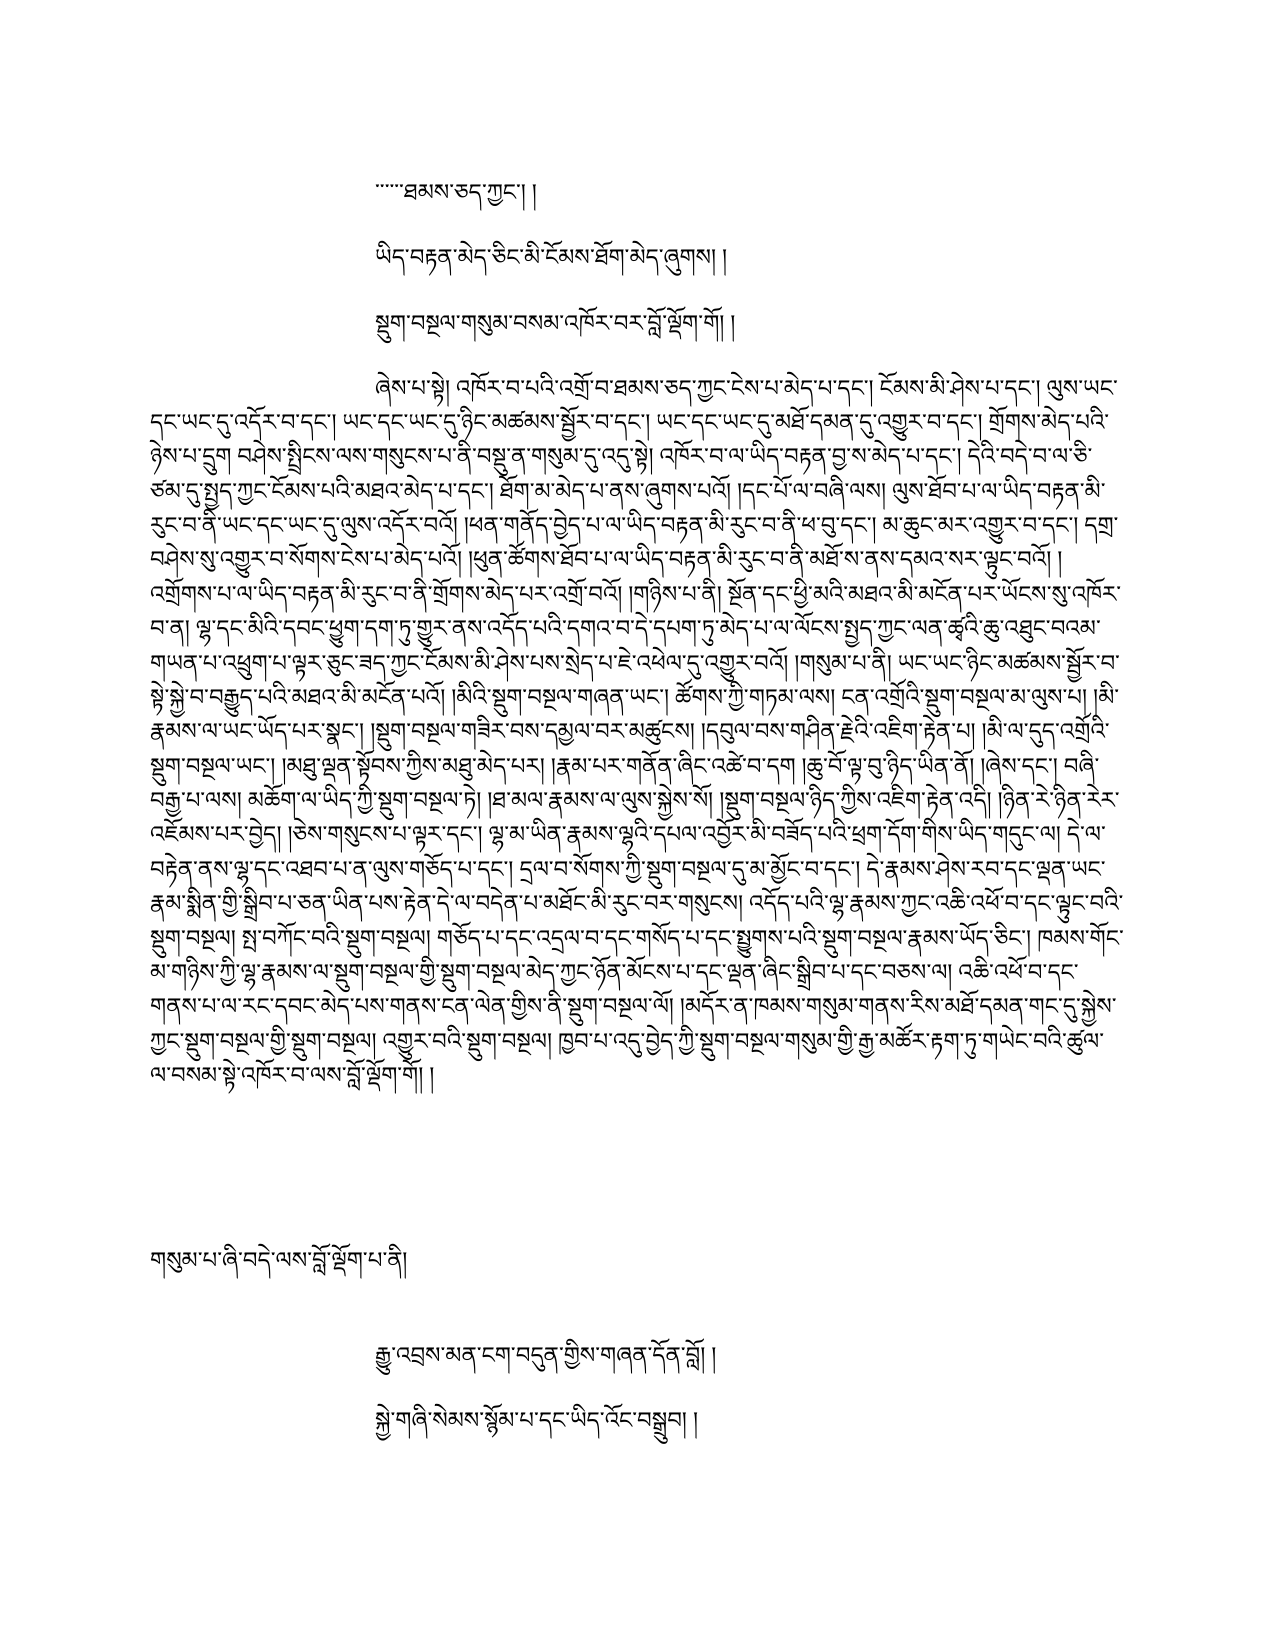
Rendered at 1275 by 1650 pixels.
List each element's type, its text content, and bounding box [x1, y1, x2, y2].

text སྐྱེ་གཞི་སེམས་སྙོམ་པ་དང་ཡིད་འོང་བསྒྲུབ། ། [150, 1408, 1125, 1438]
text ཡིད་བརྟན་མེད་ཅིང་མི་ངོམས་ཐོག་མེད་ཞུགས། ། [150, 245, 1125, 275]
text རྒྱུ་འབྲས་མན་ངག་བདུན་གྱིས་གཞན་དོན་བློ། ། [150, 1343, 1125, 1373]
text སྡུག་བསྔལ་གསུམ་བསམ་འཁོར་བར་བློ་ལྡོག་གོ། ། [150, 310, 1125, 340]
text ཞེས་པ་སྟེ། འཁོར་བ་པའི་འགྲོ་བ་ཐམས་ཅད་ཀྱང་ངེས་པ་མེད་པ་དང༌། ངོམས་མི་ཤེས་པ་དང༌། ལུས་ཡང་དང་ཡང་དུ་འདོར་བ་དང༌། ཡང་དང་ཡང་དུ་ཉིང་མཚམས་སྦྱོར་བ་དང༌། ཡང་དང་ཡང་དུ་མཐོ་དམན་དུ་འགྱུར་བ་དང༌། གྲོགས་མེད་པའི་ཉེས་པ་དྲུག བཤེས་སྤྲིངས་ལས་གསུངས་པ་ནི་བསྡུ་ན་གསུམ་དུ་འདུ་སྟེ། འཁོར་བ་ལ་ཡིད་བརྟན་བྱ་ས་མེད་པ་དང༌། དེའི་བདེ་བ་ལ་ཅི་ཙམ་དུ་སྤྱད་ཀྱང་ངོམས་པའི་མཐའ་མེད་པ་དང༌། ཐོག་མ་མེད་པ་ནས་ཞུགས་པའོ། །དང་པོ་ལ་བཞི་ལས། ལུས་ཐོབ་པ་ལ་ཡིད་བརྟན་མི་རུང་བ་ནི་ཡང་དང་ཡང་དུ་ལུས་འདོར་བའོ། །ཕན་གནོད་བྱེད་པ་ལ་ཡིད་བརྟན་མི་རུང་བ་ནི་ཕ་བུ་དང༌། མ་ཆུང་མར་འགྱུར་བ་དང༌། དགྲ་བཤེས་སུ་འགྱུར་བ་སོགས་ངེས་པ་མེད་པའོ། །ཕུན་ཚོགས་ཐོབ་པ་ལ་ཡིད་བརྟན་མི་རུང་བ་ནི་མཐོ་ས་ནས་དམའ་སར་ལྟུང་བའོ། །འགྲོགས་པ་ལ་ཡིད་བརྟན་མི་རུང་བ་ནི་གྲོགས་མེད་པར་འགྲོ་བའོ། །གཉིས་པ་ནི། སྔོན་དང་ཕྱི་མའི་མཐའ་མི་མངོན་པར་ཡོངས་སུ་འཁོར་བ་ན། ལྷ་དང་མིའི་དབང་ཕྱུག་དག་ཏུ་གྱུར་ནས་འདོད་པའི་དགའ་བ་དེ་དཔག་ཏུ་མེད་པ་ལ་ལོངས་སྤྱད་ཀྱང་ལན་ཚྭའི་ཆུ་འཐུང་བའམ་གཡན་པ་འཕྲུག་པ་ལྟར་ཅུང་ཟད་ཀྱང་ངོམས་མི་ཤེས་པས་སྲེད་པ་ཇེ་འཕེལ་དུ་འགྱུར་བའོ། །གསུམ་པ་ནི། ཡང་ཡང་ཉིང་མཚམས་སྦྱོར་བ་སྟེ་སྐྱེ་བ་བརྒྱུད་པའི་མཐའ་མི་མངོན་པའོ། །མིའི་སྡུག་བསྔལ་གཞན་ཡང༌། ཚོགས་ཀྱི་གཏམ་ལས། ངན་འགྲོའི་སྡུག་བསྔལ་མ་ལུས་པ། །མི་རྣམས་ལ་ཡང་ཡོད་པར་སྣང༌། །སྡུག་བསྔལ་གཟིར་བས་དམྱལ་བར་མཚུངས། །དབུལ་བས་གཤིན་རྗེའི་འཇིག་རྟེན་པ། །མི་ལ་དུད་འགྲོའི་སྡུག་བསྔལ་ཡང༌། །མཐུ་ལྡན་སྟོབས་ཀྱིས་མཐུ་མེད་པར། །རྣམ་པར་གནོན་ཞིང་འཚེ་བ་དག །ཆུ་བོ་ལྟ་བུ་ཉིད་ཡིན་ནོ། །ཞེས་དང༌། བཞི་བརྒྱ་པ་ལས། མཆོག་ལ་ཡིད་ཀྱི་སྡུག་བསྔལ་ཏེ། །ཐ་མལ་རྣམས་ལ་ལུས་སྐྱེས་སོ། །སྡུག་བསྔལ་ཉིད་ཀྱིས་འཇིག་རྟེན་འདི། །ཉིན་རེ་ཉིན་རེར་འཇོམས་པར་བྱེད། །ཅེས་གསུངས་པ་ལྟར་དང༌། ལྷ་མ་ཡིན་རྣམས་ལྷའི་དཔལ་འབྱོར་མི་བཟོད་པའི་ཕྲག་དོག་གིས་ཡིད་གདུང་ལ། དེ་ལ་བརྟེན་ནས་ལྷ་དང་འཐབ་པ་ན་ལུས་གཅོད་པ་དང༌། དྲལ་བ་སོགས་ཀྱི་སྡུག་བསྔལ་དུ་མ་མྱོང་བ་དང༌། དེ་རྣམས་ཤེས་རབ་དང་ལྡན་ཡང་རྣམ་སྨིན་གྱི་སྒྲིབ་པ་ཅན་ཡིན་པས་རྟེན་དེ་ལ་བདེན་པ་མཐོང་མི་རུང་བར་གསུངས། འདོད་པའི་ལྷ་རྣམས་ཀྱང་འཆི་འཕོ་བ་དང་ལྟུང་བའི་སྡུག་བསྔལ། སྤ་བཀོང་བའི་སྡུག་བསྔལ། གཅོད་པ་དང་འདྲལ་བ་དང་གསོད་པ་དང་སྤྱུགས་པའི་སྡུག་བསྔལ་རྣམས་ཡོད་ཅིང༌། ཁམས་གོང་མ་གཉིས་ཀྱི་ལྷ་རྣམས་ལ་སྡུག་བསྔལ་གྱི་སྡུག་བསྔལ་མེད་ཀྱང་ཉོན་མོངས་པ་དང་ལྡན་ཞིང་སྒྲིབ་པ་དང་བཅས་ལ། འཆི་འཕོ་བ་དང་གནས་པ་ལ་རང་དབང་མེད་པས་གནས་ངན་ལེན་གྱིས་ནི་སྡུག་བསྔལ་ལོ། །མདོར་ན་ཁམས་གསུམ་གནས་རིས་མཐོ་དམན་གང་དུ་སྐྱེས་ཀྱང་སྡུག་བསྔལ་གྱི་སྡུག་བསྔལ། འགྱུར་བའི་སྡུག་བསྔལ། ཁྱབ་པ་འདུ་བྱེད་ཀྱི་སྡུག་བསྔལ་གསུམ་གྱི་རྒྱ་མཚོར་རྟག་ཏུ་གཡེང་བའི་ཚུལ་ལ་བསམ་སྟེ་འཁོར་བ་ལས་བློ་ལྡོག་གོ། ། [150, 376, 1125, 1093]
text གསུམ་པ་ཞི་བདེ་ལས་བློ་ལྡོག་པ་ནི། [150, 1248, 1125, 1278]
text ་་་་་་ཐམས་ཅད་ཀྱང༌། ། [150, 180, 1125, 210]
